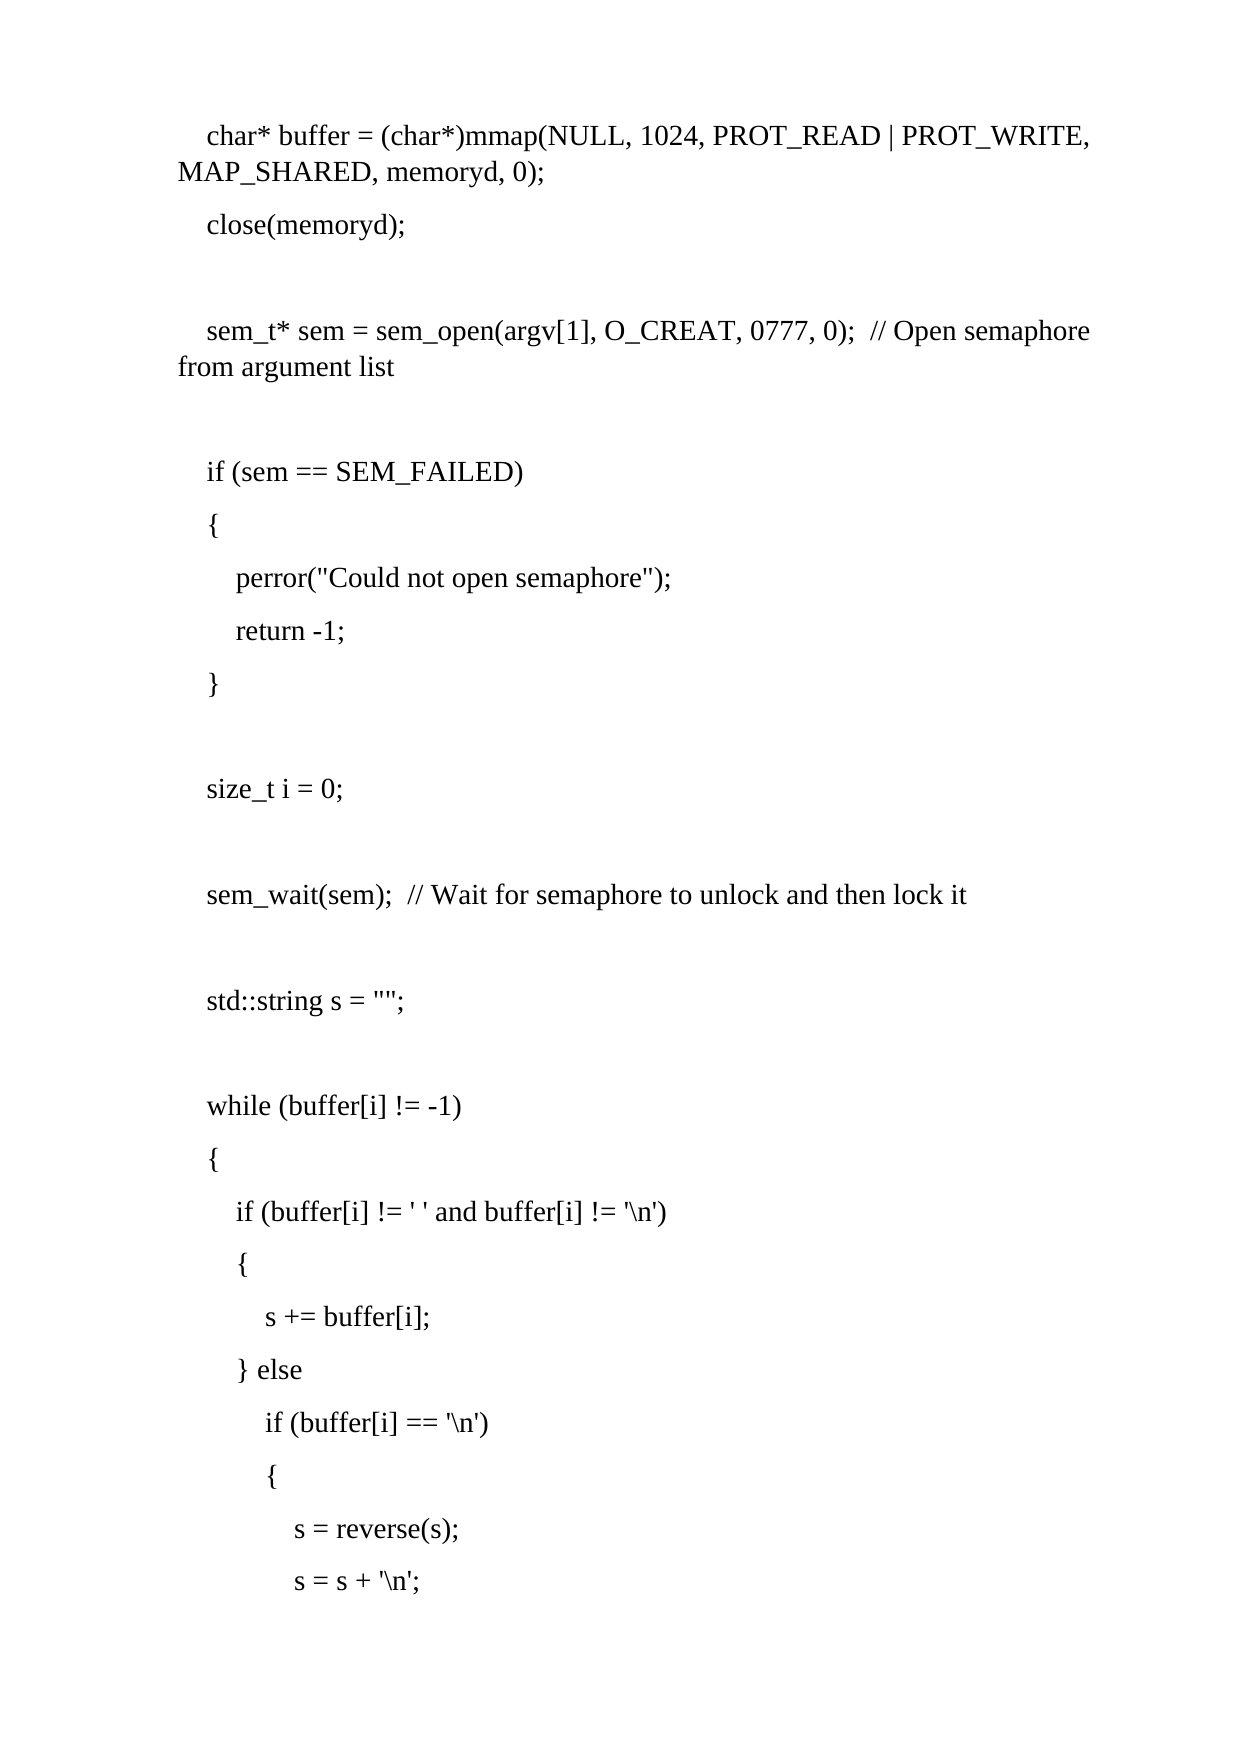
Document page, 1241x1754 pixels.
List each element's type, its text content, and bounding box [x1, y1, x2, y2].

text char* buffer = (char*)mmap(NULL, 1024, PROT_READ | PROT_WRITE, MAP_SHARED, memoryd, 0); [177, 118, 1152, 188]
text std::string s = ""; [177, 983, 1152, 1016]
text if (buffer[i] == '\n') [177, 1405, 1152, 1439]
text { [177, 1458, 1152, 1491]
text if (sem == SEM_FAILED) [177, 454, 1152, 488]
text size_t i = 0; [177, 771, 1152, 805]
text return -1; [177, 613, 1152, 646]
text sem_t* sem = sem_open(argv[1], O_CREAT, 0777, 0); // Open semaphore from argument list [177, 313, 1152, 382]
text { [177, 1247, 1152, 1280]
text } [177, 666, 1152, 699]
text s = s + '\n'; [177, 1563, 1152, 1597]
text { [177, 507, 1152, 541]
text perror("Could not open semaphore"); [177, 560, 1152, 594]
text close(memoryd); [177, 207, 1152, 241]
text s = reverse(s); [177, 1511, 1152, 1544]
text } else [177, 1352, 1152, 1386]
text s += buffer[i]; [177, 1299, 1152, 1333]
text if (buffer[i] != ' ' and buffer[i] != '\n') [177, 1194, 1152, 1227]
text { [177, 1141, 1152, 1174]
text sem_wait(sem); // Wait for semaphore to unlock and then lock it [177, 877, 1152, 911]
text while (buffer[i] != -1) [177, 1088, 1152, 1122]
